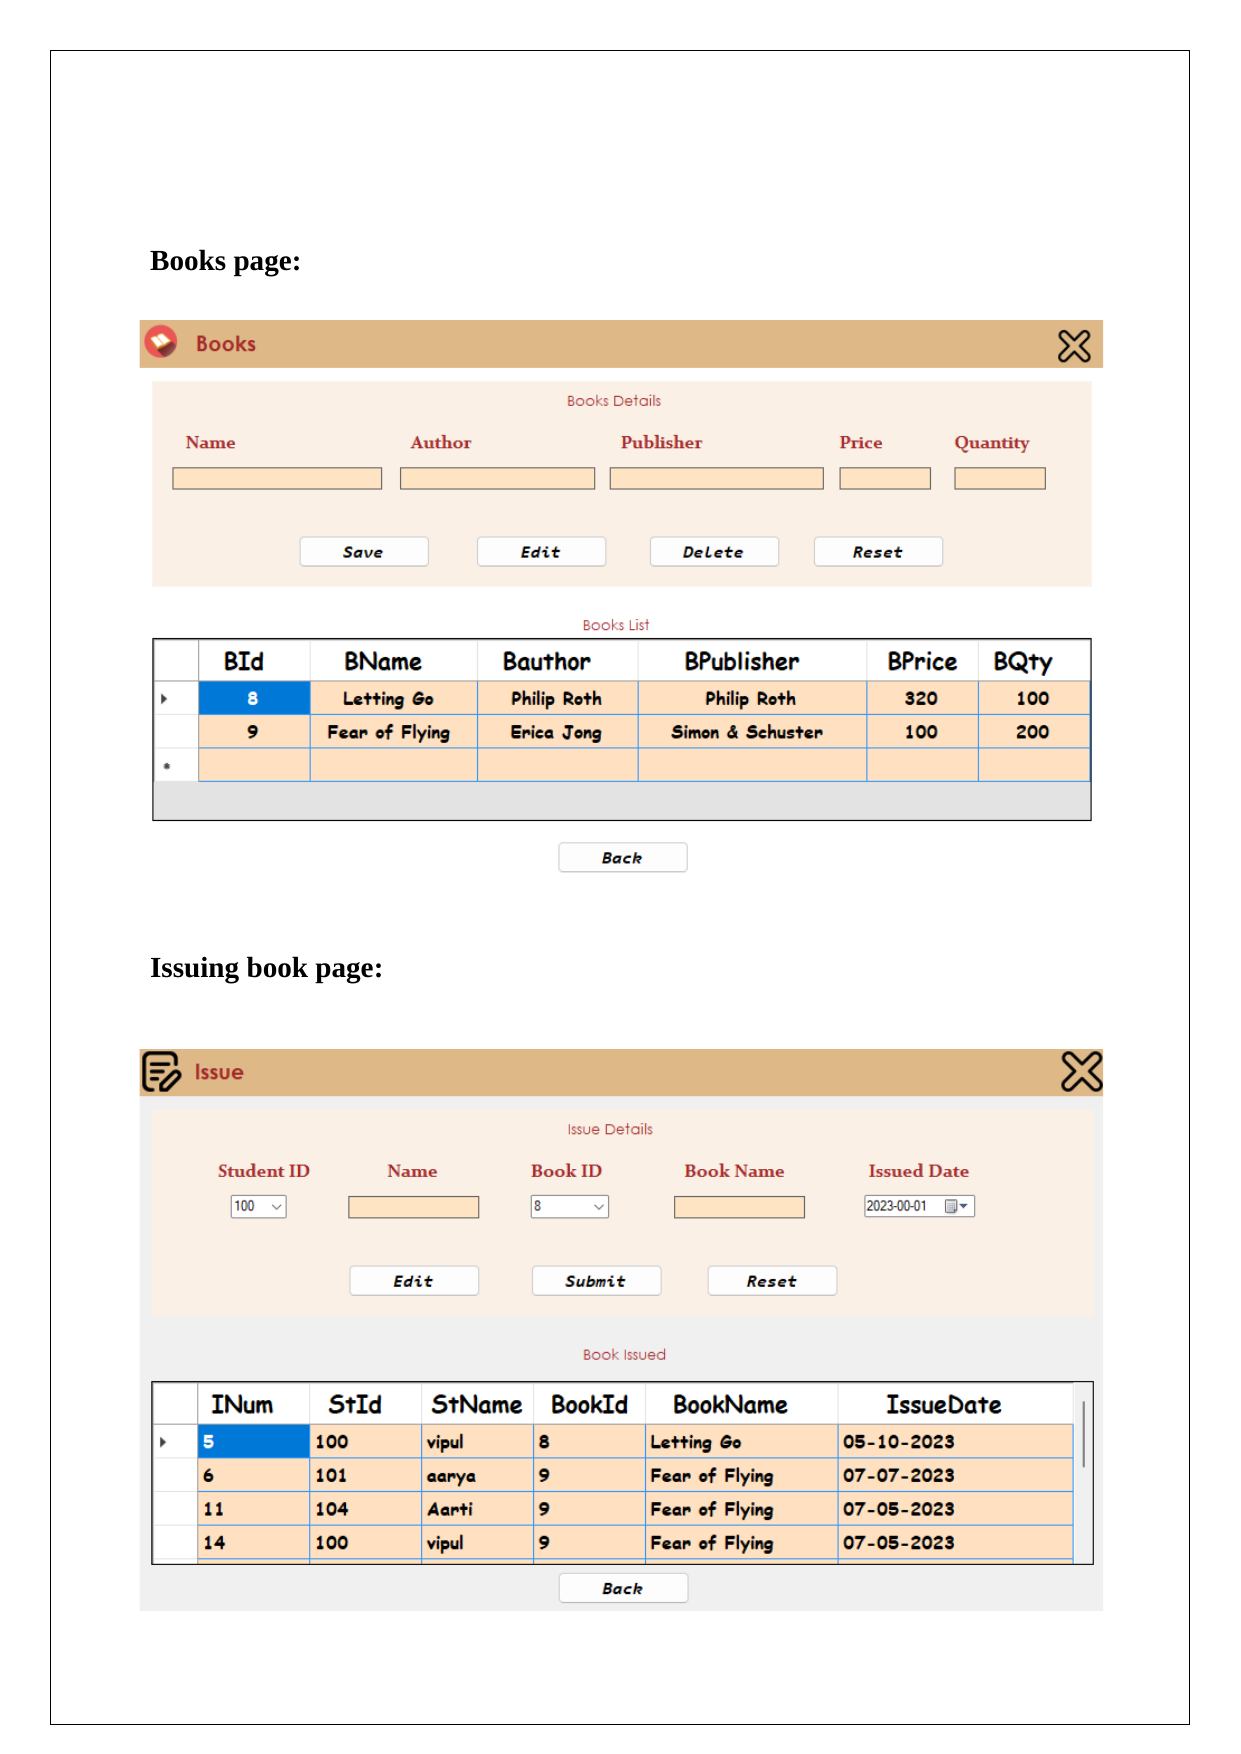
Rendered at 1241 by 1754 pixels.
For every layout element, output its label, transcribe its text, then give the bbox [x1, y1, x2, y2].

subtitle Books page: [150, 243, 1103, 277]
subtitle Issuing book page: [150, 950, 1103, 984]
picture [139, 1049, 1104, 1611]
picture [139, 320, 1104, 878]
